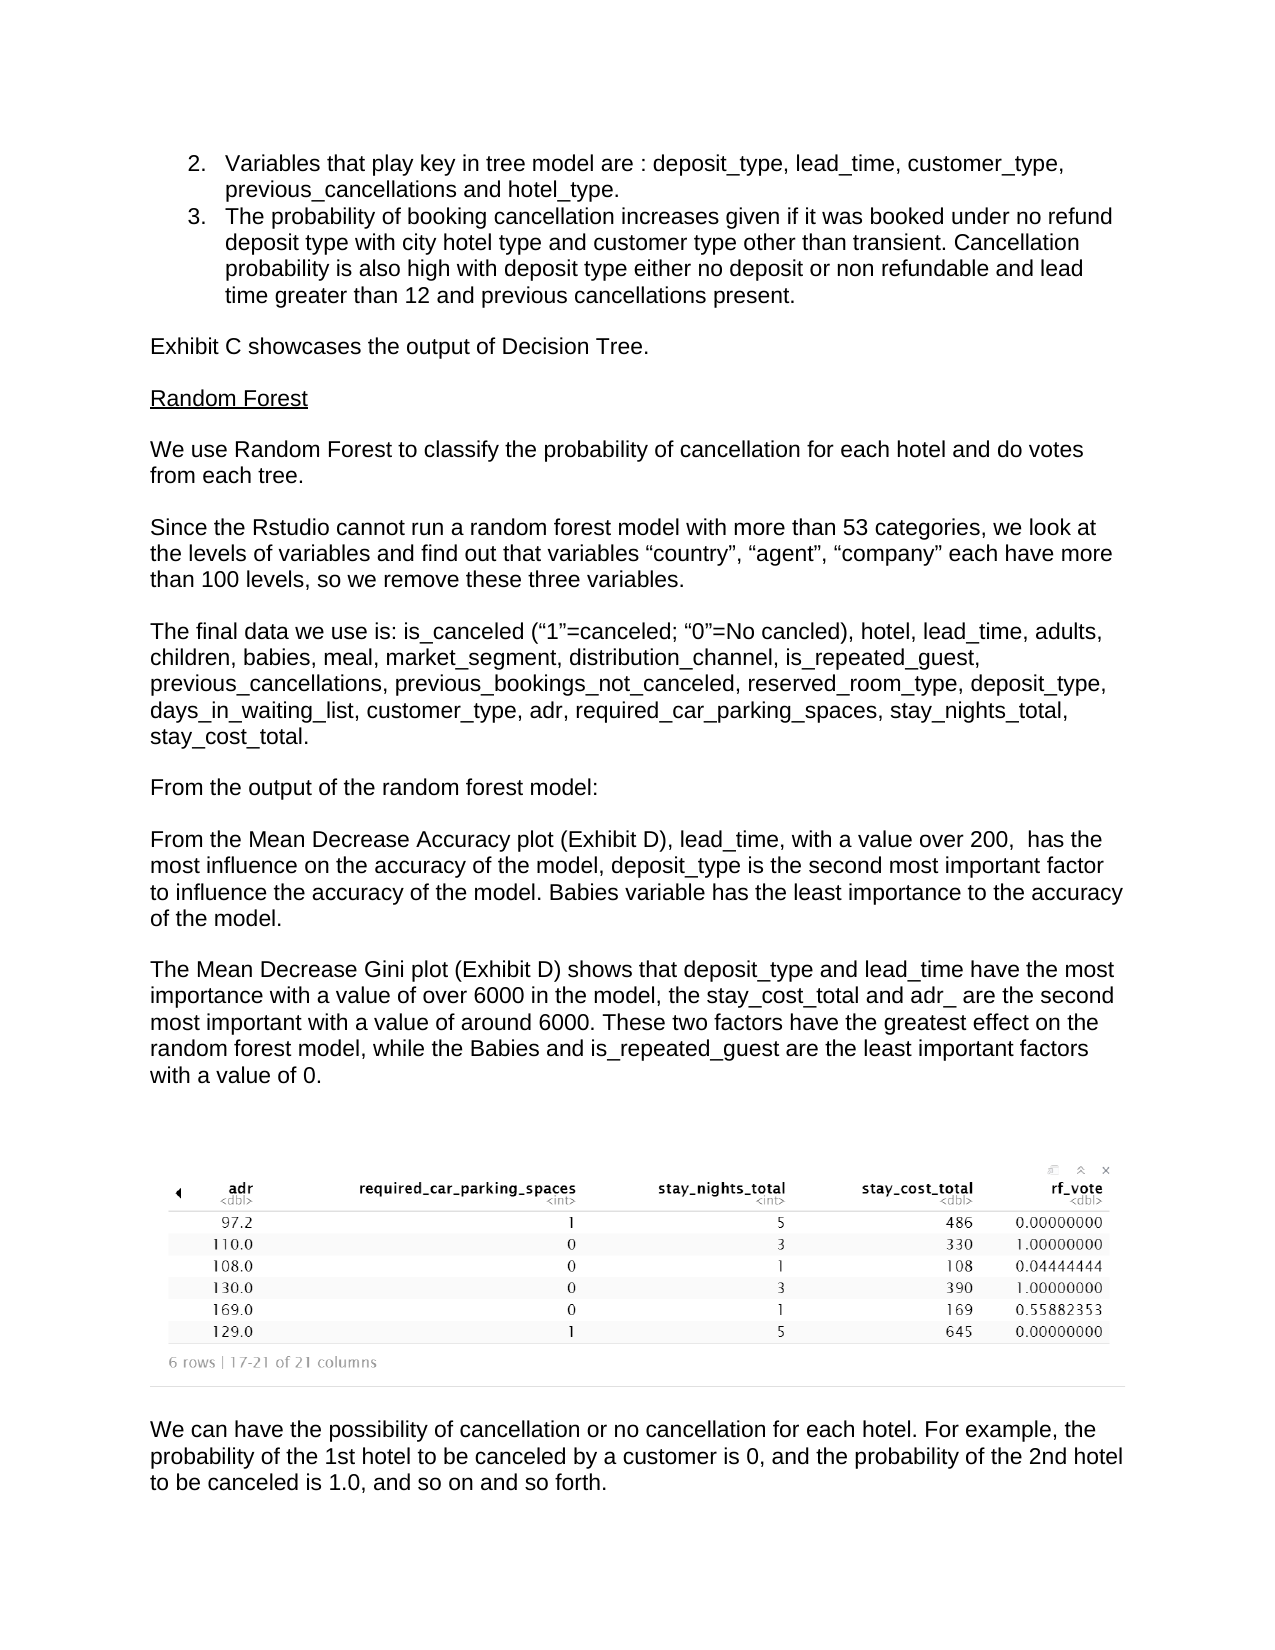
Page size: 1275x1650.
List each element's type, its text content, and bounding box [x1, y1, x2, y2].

text Since the Rstudio cannot run a random forest model with more than 53 categories, we look at the levels of variables and find out that variables “country”, “agent”, “company” each have more than 100 levels, so we remove these three variables. [150, 513, 1125, 593]
text From the Mean Decrease Accuracy plot (Exhibit D), lead_time, with a value over 200, has the most influence on the accuracy of the model, deposit_type is the second most important factor to influence the accuracy of the model. Babies variable has the least importance to the accuracy of the model. [150, 826, 1125, 931]
text The Mean Decrease Gini plot (Exhibit D) shows that deposit_type and lead_time have the most importance with a value of over 6000 in the model, the stay_cost_total and adr_ are the second most important with a value of around 6000. These two factors have the greatest effect on the random forest model, while the Babies and is_repeated_guest are the least important factors with a value of 0. [150, 956, 1125, 1088]
text Exhibit C showcases the output of Decision Tree. [150, 333, 1125, 359]
text We can have the possibility of cancellation or no cancellation for each hotel. For example, the probability of the 1st hotel to be canceled by a customer is 0, and the probability of the 2nd hotel to be canceled is 1.0, and so on and so forth. [150, 1416, 1125, 1495]
list Variables that play key in tree model are : deposit_type, lead_time, customer_type, previous_cancellations and hotel_type. [187, 150, 1125, 203]
picture [150, 1164, 1125, 1392]
text Random Forest [150, 384, 1125, 411]
text We use Random Forest to classify the probability of cancellation for each hotel and do votes from each tree. [150, 436, 1125, 488]
text The final data we use is: is_canceled (“1”=canceled; “0”=No cancled), hotel, lead_time, adults, children, babies, meal, market_segment, distribution_channel, is_repeated_guest, previous_cancellations, previous_bookings_not_canceled, reserved_room_type, deposit_type, days_in_waiting_list, customer_type, adr, required_car_parking_spaces, stay_nights_total, stay_cost_total. [150, 618, 1125, 749]
text From the output of the random forest model: [150, 774, 1125, 801]
list The probability of booking cancellation increases given if it was booked under no refund deposit type with city hotel type and customer type other than transient. Cancellation probability is also high with deposit type either no deposit or non refundable and lead time greater than 12 and previous cancellations present. [187, 203, 1125, 308]
